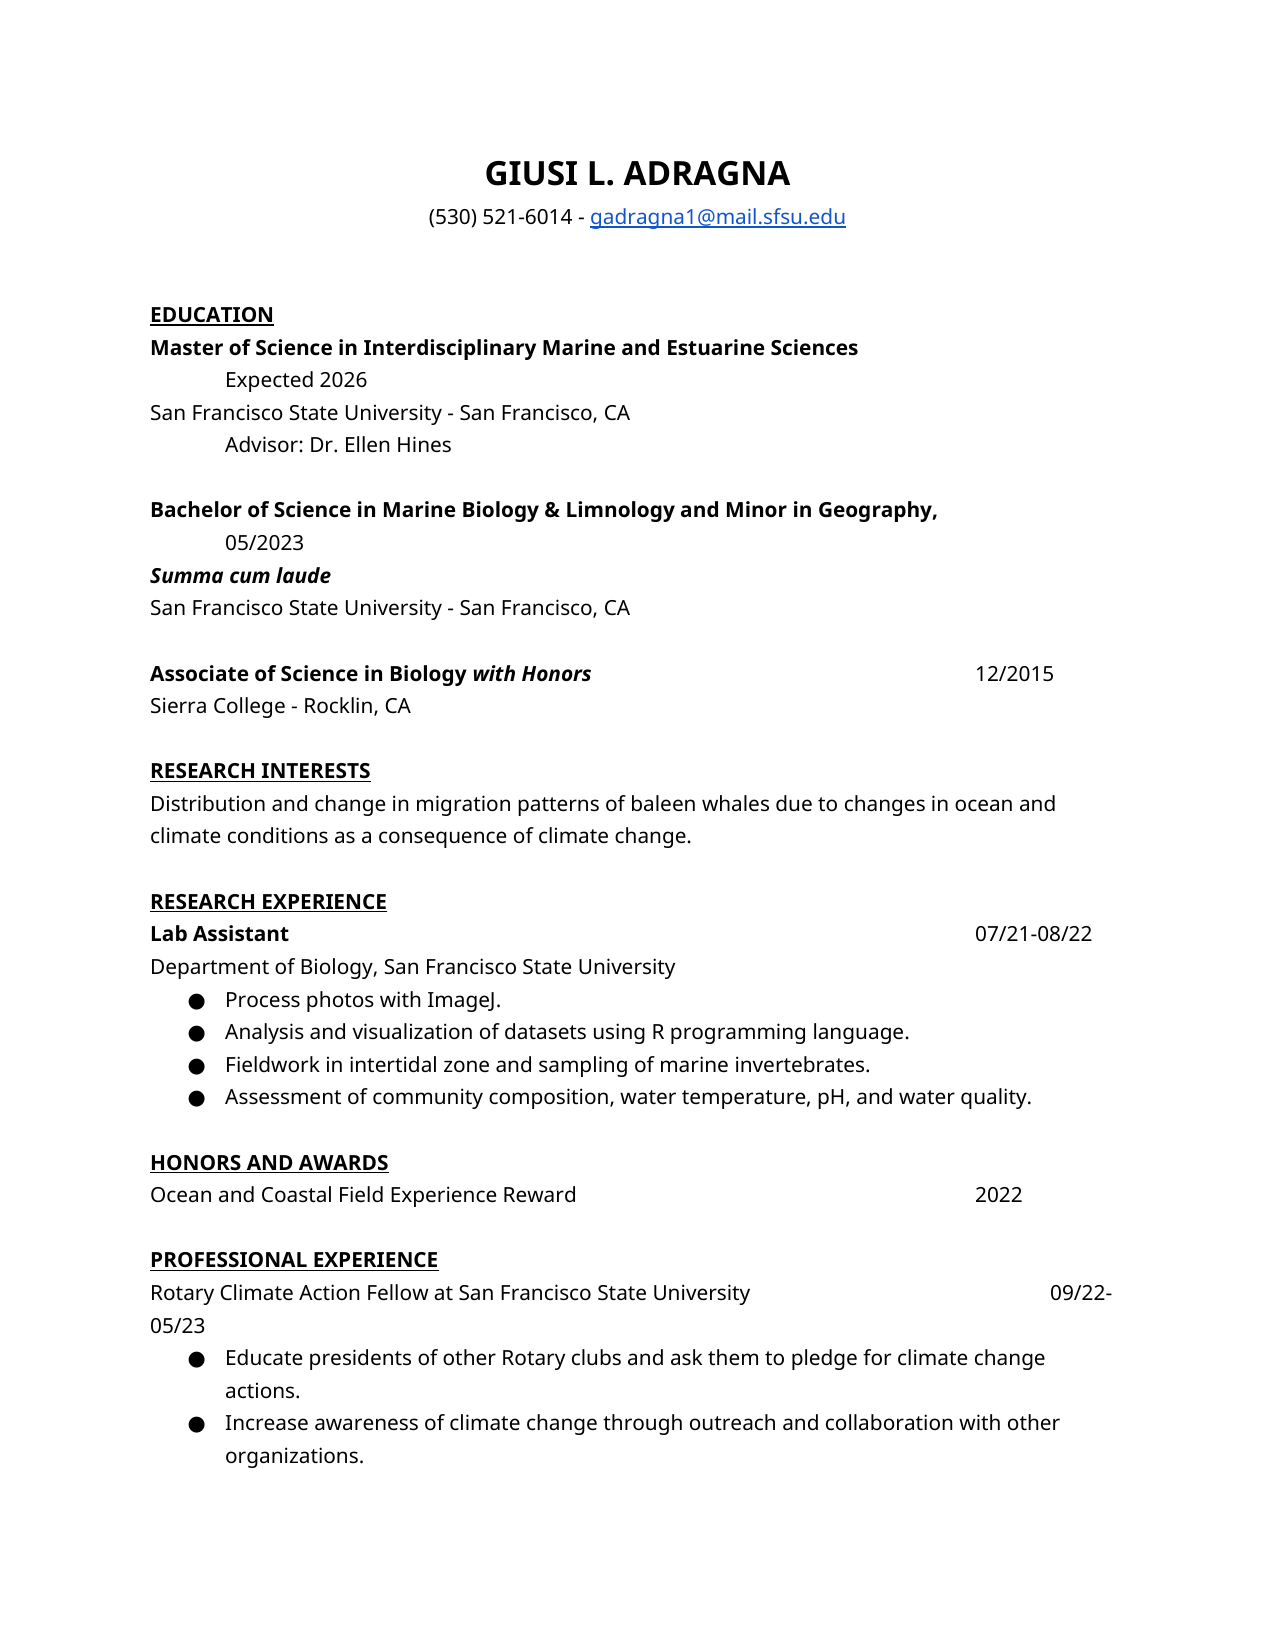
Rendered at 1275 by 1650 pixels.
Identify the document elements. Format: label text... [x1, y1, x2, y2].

text Ocean and Coastal Field Experience Reward 2022 [150, 1180, 1125, 1209]
list Educate presidents of other Rotary clubs and ask them to pledge for climate change actions. [187, 1343, 1125, 1404]
text Rotary Climate Action Fellow at San Francisco State University 09/22-05/23 [150, 1278, 1125, 1339]
text San Francisco State University - San Francisco, CA [150, 593, 1125, 622]
text Bachelor of Science in Marine Biology & Limnology and Minor in Geography, 05/2023 [150, 496, 1125, 557]
list Analysis and visualization of datasets using R programming language. [187, 1017, 1125, 1046]
text Advisor: Dr. Ellen Hines [150, 430, 1125, 459]
text Department of Biology, San Francisco State University [150, 952, 1125, 981]
text San Francisco State University - San Francisco, CA [150, 398, 1125, 426]
text EDUCATION [150, 300, 1125, 328]
text Master of Science in Interdisciplinary Marine and Estuarine Sciences Expected 2026 [150, 333, 1125, 394]
text PROFESSIONAL EXPERIENCE [150, 1246, 1125, 1274]
text Lab Assistant 07/21-08/22 [150, 919, 1125, 948]
text GIUSI L. ADRAGNA [150, 150, 1125, 195]
list Fieldwork in intertidal zone and sampling of marine invertebrates. [187, 1050, 1125, 1078]
list Increase awareness of climate change through outreach and collaboration with other organizations. [187, 1408, 1125, 1469]
text RESEARCH INTERESTS [150, 756, 1125, 785]
text HONORS AND AWARDS [150, 1148, 1125, 1176]
text RESEARCH EXPERIENCE [150, 887, 1125, 915]
text Sierra College - Rocklin, CA [150, 691, 1125, 720]
text (530) 521-6014 - gadragna1@mail.sfsu.edu [150, 202, 1125, 231]
text Associate of Science in Biology with Honors 12/2015 [150, 659, 1125, 687]
text Summa cum laude [150, 561, 1125, 589]
list Process photos with ImageJ. [187, 985, 1125, 1013]
list Assessment of community composition, water temperature, pH, and water quality. [187, 1082, 1125, 1111]
text Distribution and change in migration patterns of baleen whales due to changes in ocean and climate conditions as a consequence of climate change. [150, 789, 1125, 850]
